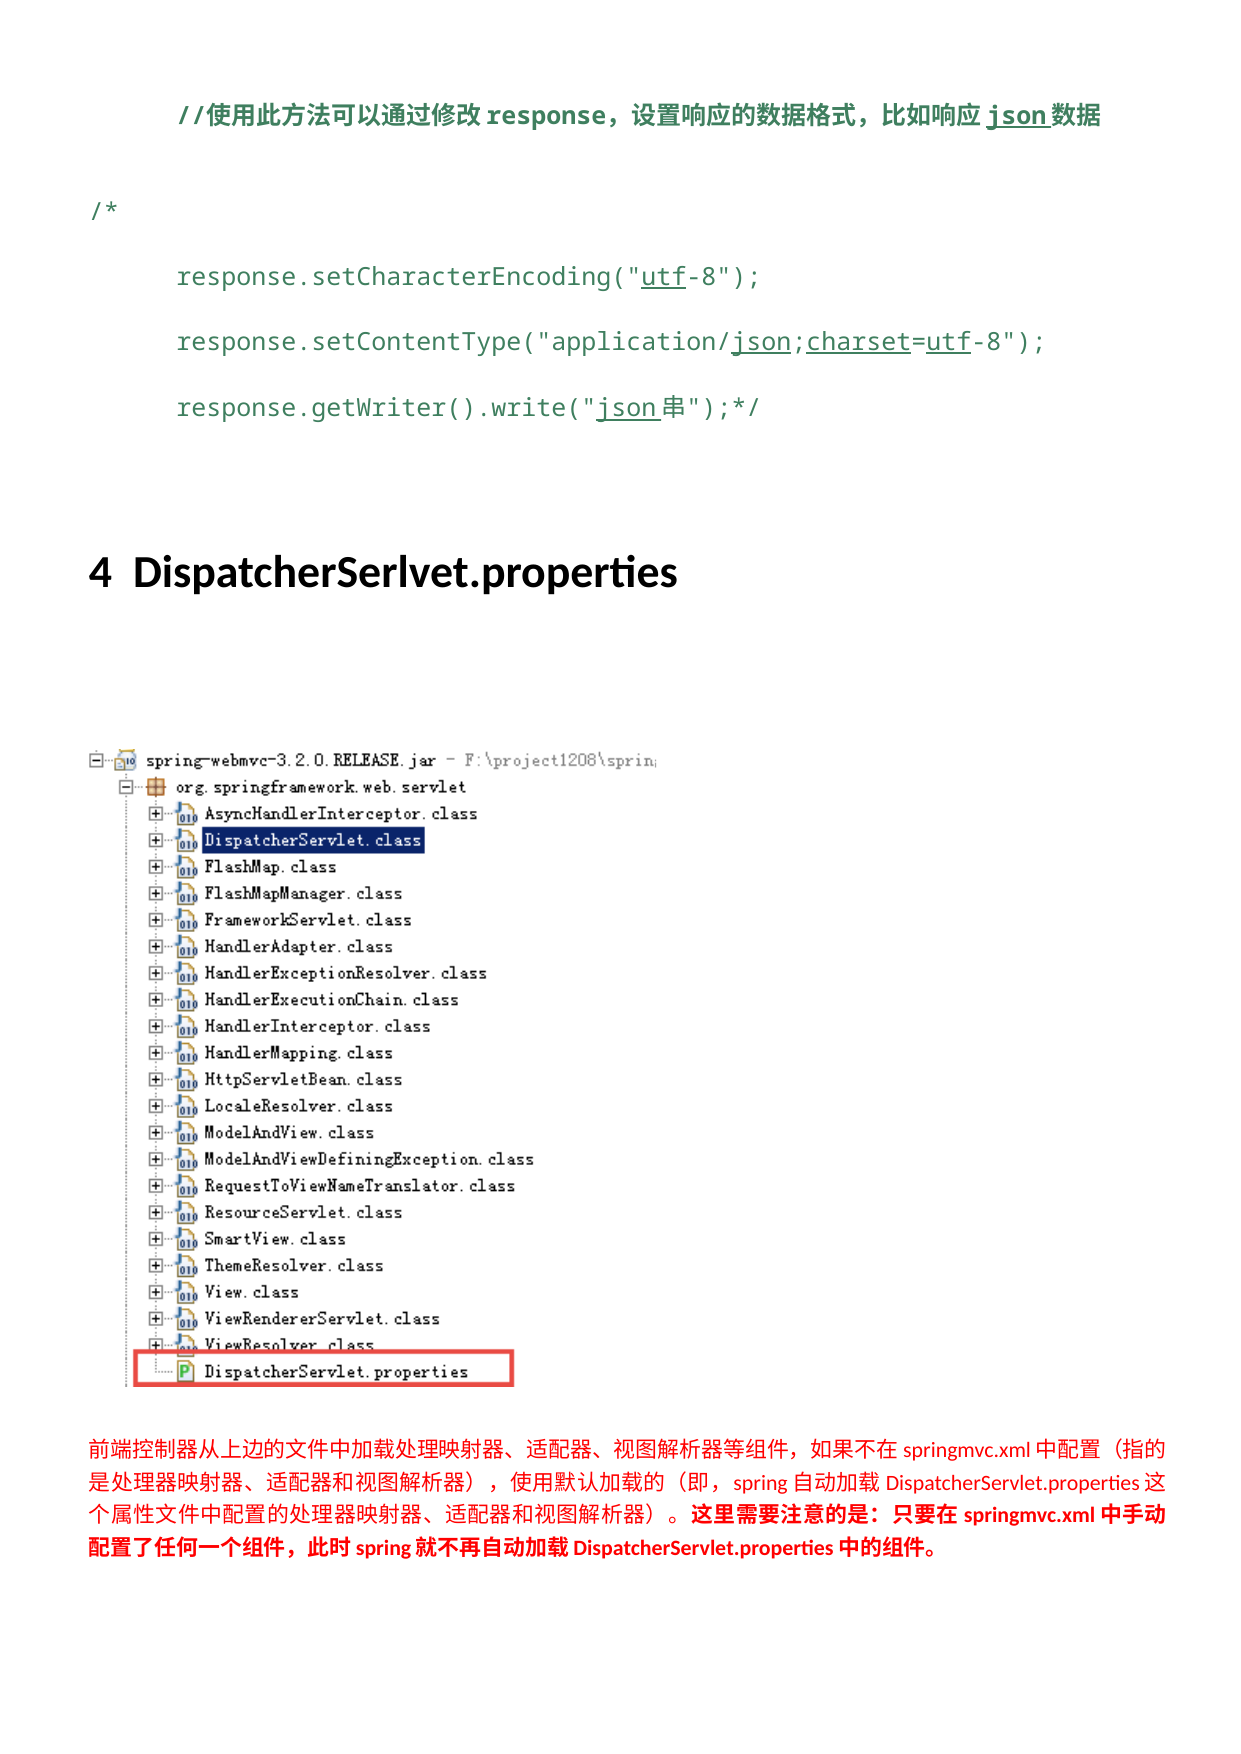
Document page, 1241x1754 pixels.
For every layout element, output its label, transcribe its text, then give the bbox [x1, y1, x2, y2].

text /* [89, 178, 1167, 243]
text response.getWriter().write("json串");*/ [89, 373, 1167, 438]
text response.setContentType("application/json;charset=utf-8"); [89, 308, 1167, 373]
text //使用此方法可以通过修改response，设置响应的数据格式，比如响应json数据 [89, 81, 1167, 146]
subtitle DispatcherSerlvet.properties [89, 539, 1167, 604]
text response.setCharacterEncoding("utf-8"); [89, 243, 1167, 308]
text 前端控制器从上边的文件中加载处理映射器、适配器、视图解析器等组件，如果不在springmvc.xml中配置（指的是处理器映射器、适配器和视图解析器），使用默认加载的（即，spring自动加载DispatcherServlet.properties这个属性文件中配置的处理器映射器、适配器和视图解析器）。这里需要注意的是：只要在springmvc.xml中手动配置了任何一个组件，此时spring就不再自动加载DispatcherServlet.properties中的组件。 [89, 1432, 1167, 1562]
picture [88, 749, 657, 1387]
